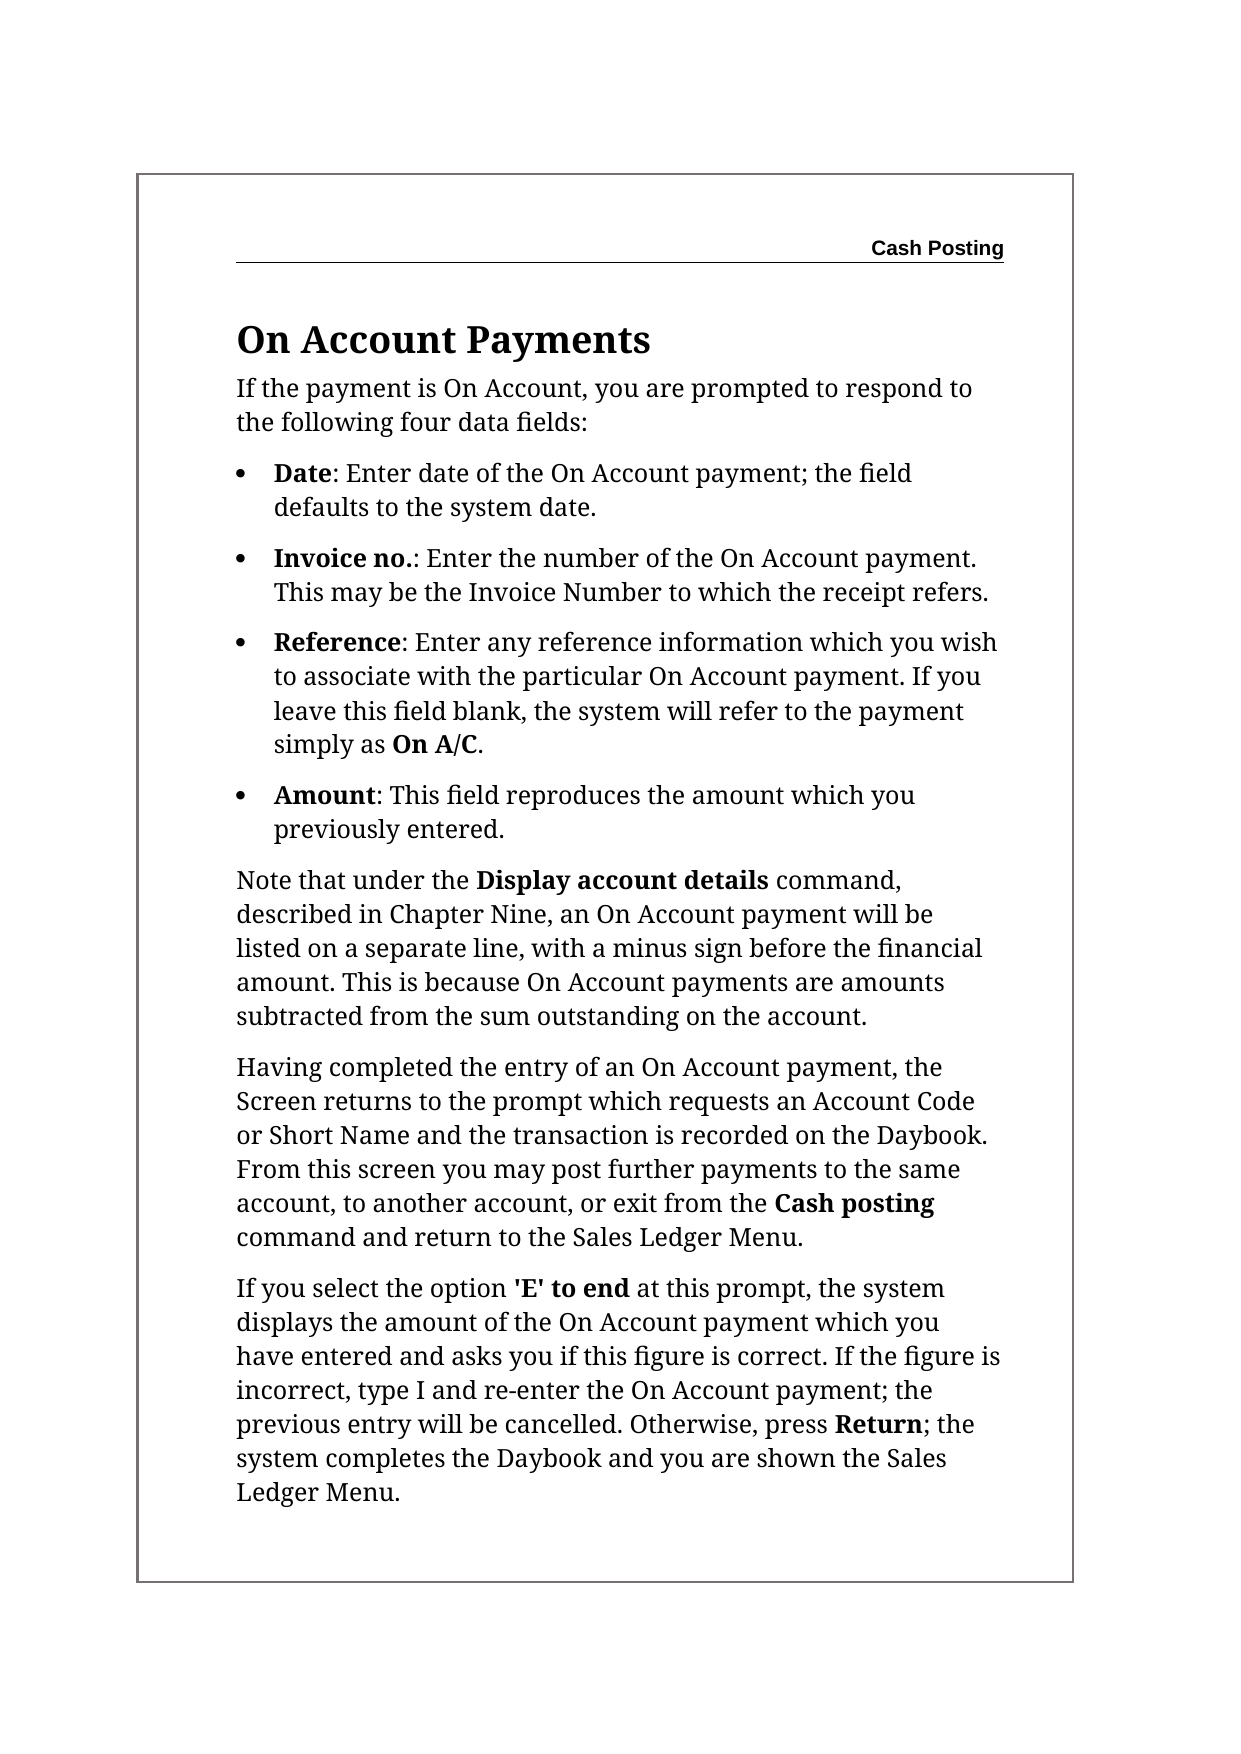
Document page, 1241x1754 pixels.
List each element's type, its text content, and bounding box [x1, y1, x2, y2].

text Note that under the Display account details command, described in Chapter Nine, an On Account payment will be listed on a separate line, with a minus sign before the financial amount. This is because On Account payments are amounts subtracted from the sum outstanding on the account. [236, 863, 1004, 1033]
text On Account Payments [236, 313, 1004, 364]
list Invoice no.: Enter the number of the On Account payment. This may be the Invoice Number to which the receipt refers. [236, 540, 1004, 608]
list Reference: Enter any reference information which you wish to associate with the particular On Account payment. If you leave this field blank, the system will refer to the payment simply as On A/C. [236, 625, 1004, 761]
list Date: Enter date of the On Account payment; the field defaults to the system date. [236, 455, 1004, 523]
text If the payment is On Account, you are prompted to respond to the following four data fields: [236, 371, 1004, 439]
list Amount: This field reproduces the amount which you previously entered. [236, 778, 1004, 846]
text If you select the option 'E' to end at this prompt, the system displays the amount of the On Account payment which you have entered and asks you if this figure is correct. If the figure is incorrect, type I and re-enter the On Account payment; the previous entry will be cancelled. Otherwise, press Return; the system completes the Daybook and you are shown the Sales Ledger Menu. [236, 1271, 1004, 1509]
text Cash Posting [236, 236, 1004, 262]
text Having completed the entry of an On Account payment, the Screen returns to the prompt which requests an Account Code or Short Name and the transaction is recorded on the Daybook. From this screen you may post further payments to the same account, to another account, or exit from the Cash posting command and return to the Sales Ledger Menu. [236, 1050, 1004, 1254]
